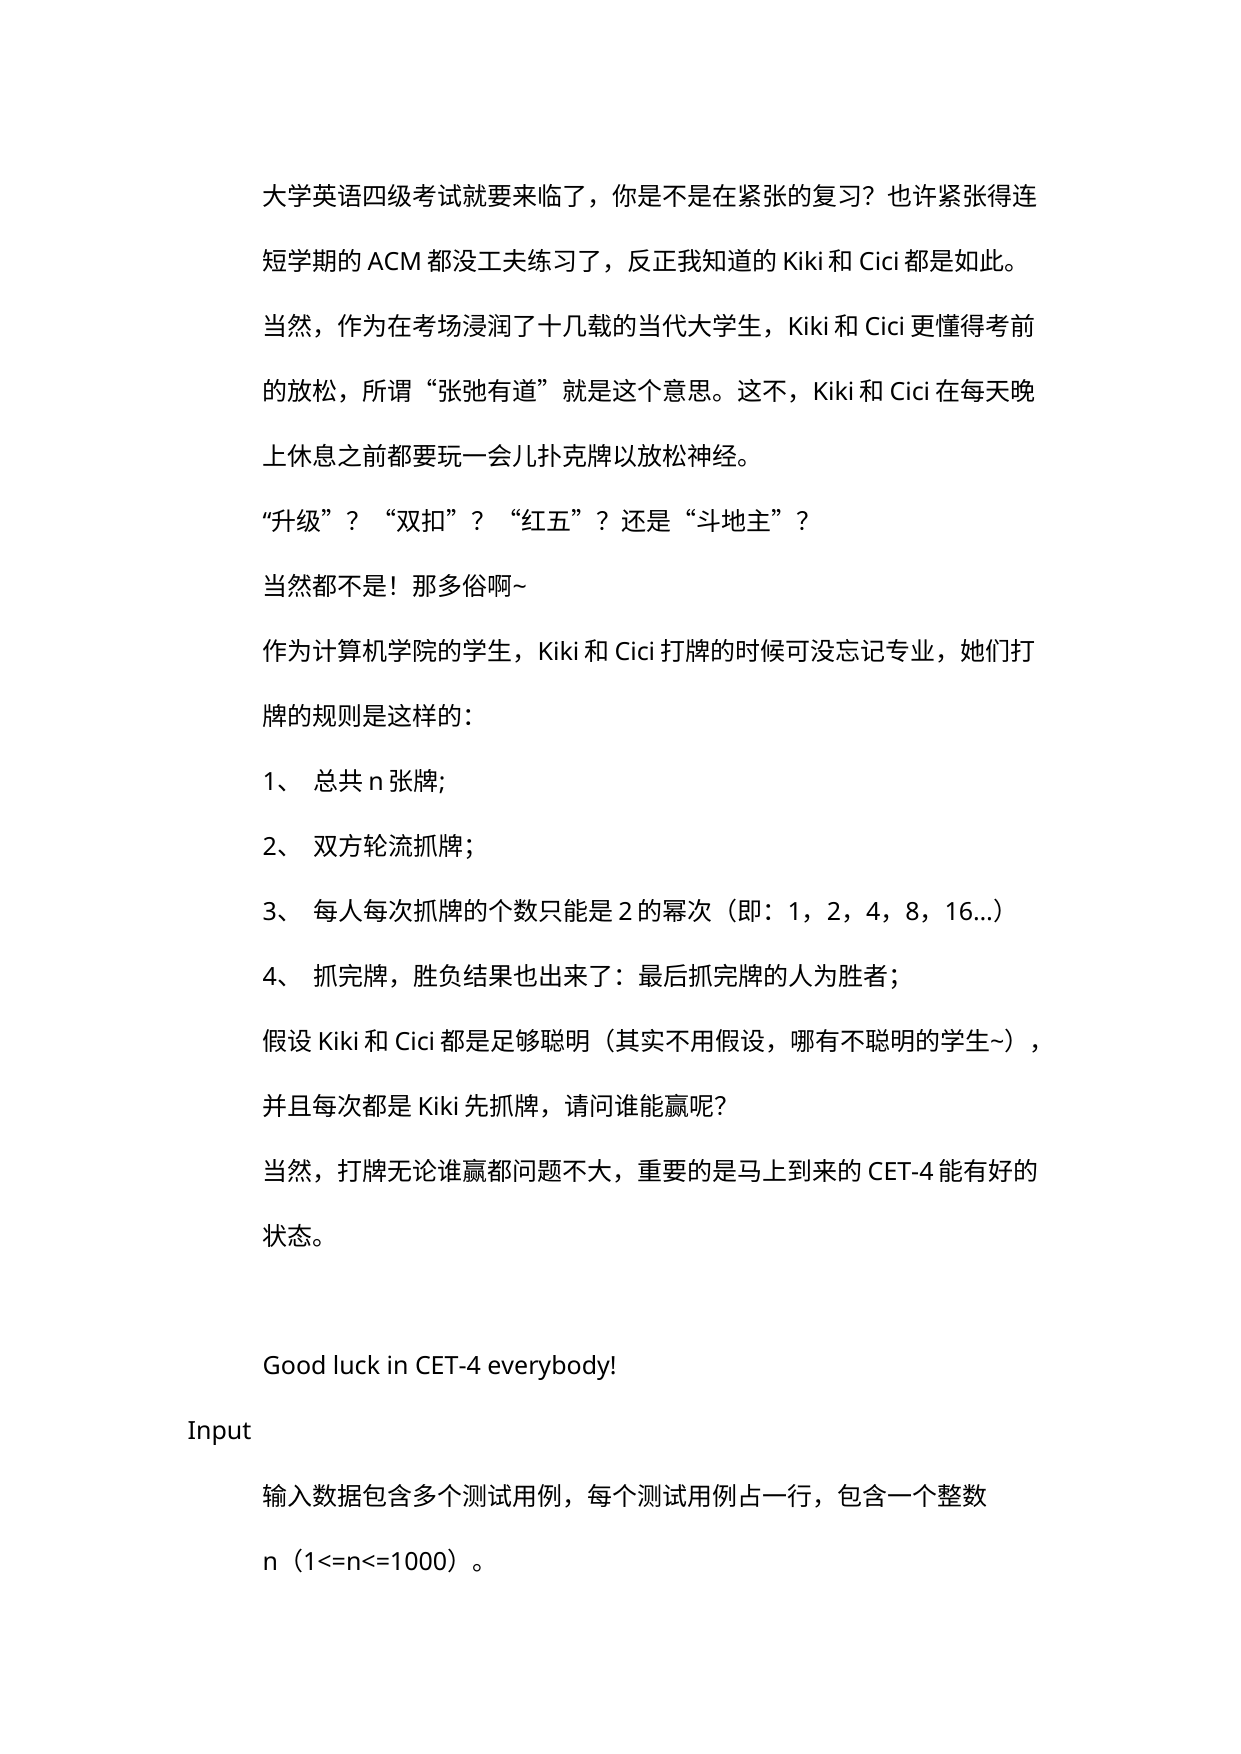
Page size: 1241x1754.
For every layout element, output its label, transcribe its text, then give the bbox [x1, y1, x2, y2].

text 大学英语四级考试就要来临了，你是不是在紧张的复习？也许紧张得连短学期的ACM都没工夫练习了，反正我知道的Kiki和Cici都是如此。当然，作为在考场浸润了十几载的当代大学生，Kiki和Cici更懂得考前的放松，所谓“张弛有道”就是这个意思。这不，Kiki和Cici在每天晚上休息之前都要玩一会儿扑克牌以放松神经。 “升级”？“双扣”？“红五”？还是“斗地主”？ 当然都不是！那多俗啊~ 作为计算机学院的学生，Kiki和Cici打牌的时候可没忘记专业，她们打牌的规则是这样的： 1、 总共n张牌; 2、 双方轮流抓牌； 3、 每人每次抓牌的个数只能是2的幂次（即：1，2，4，8，16…） 4、 抓完牌，胜负结果也出来了：最后抓完牌的人为胜者； 假设Kiki和Cici都是足够聪明（其实不用假设，哪有不聪明的学生~），并且每次都是Kiki先抓牌，请问谁能赢呢？ 当然，打牌无论谁赢都问题不大，重要的是马上到来的CET-4能有好的状态。 Good luck in CET-4 everybody! [262, 162, 1053, 1397]
text 输入数据包含多个测试用例，每个测试用例占一行，包含一个整数n（1<=n<=1000）。 [262, 1462, 1053, 1592]
text Input [187, 1397, 1053, 1462]
